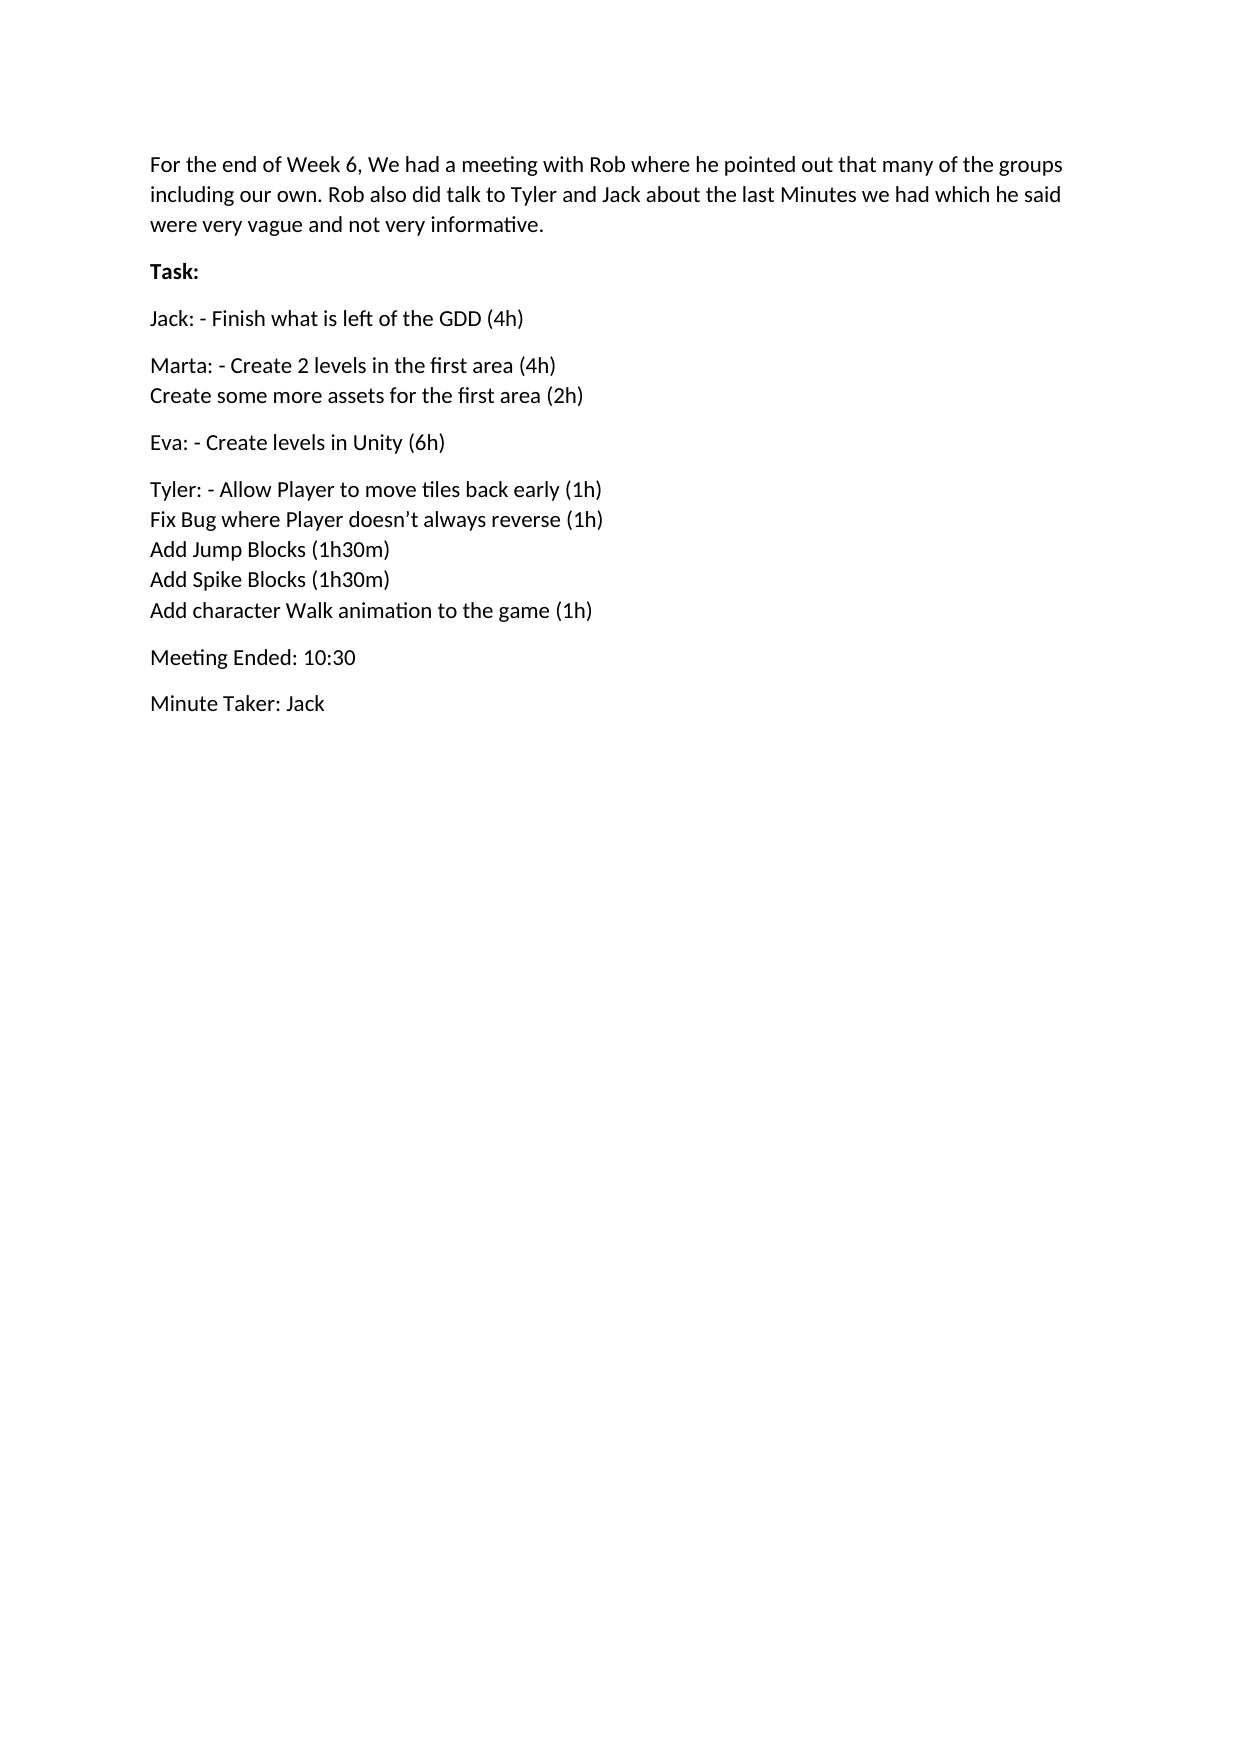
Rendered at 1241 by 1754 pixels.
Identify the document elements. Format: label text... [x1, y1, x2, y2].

text Tyler: - Allow Player to move tiles back early (1h) Fix Bug where Player doesn’t always reverse (1h) Add Jump Blocks (1h30m) Add Spike Blocks (1h30m) Add character Walk animation to the game (1h) [150, 475, 1090, 624]
text Meeting Ended: 10:30 [150, 643, 1090, 671]
text Marta: - Create 2 levels in the first area (4h) Create some more assets for the first area (2h) [150, 351, 1090, 409]
text Minute Taker: Jack [150, 689, 1090, 718]
text Task: [150, 257, 1090, 285]
text Jack: - Finish what is left of the GDD (4h) [150, 304, 1090, 332]
text Eva: - Create levels in Unity (6h) [150, 428, 1090, 456]
